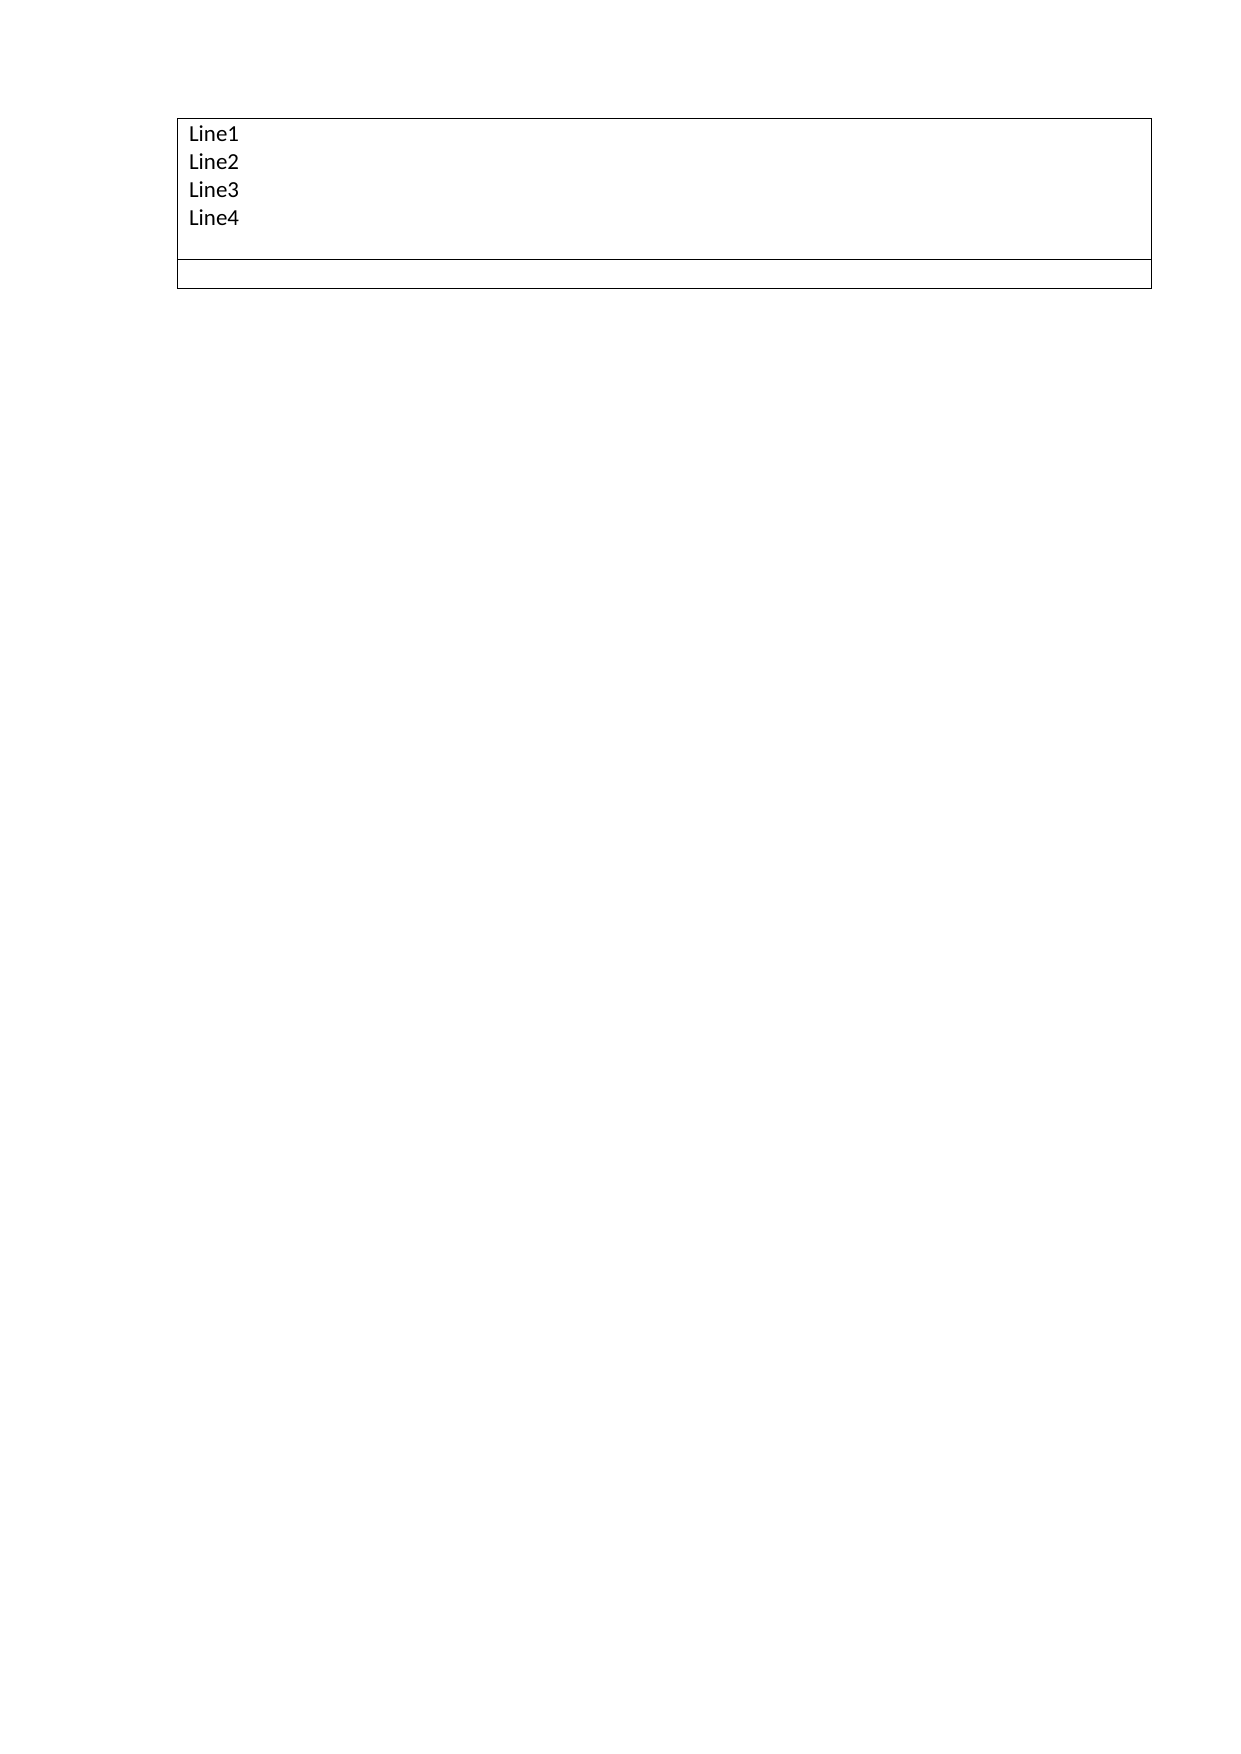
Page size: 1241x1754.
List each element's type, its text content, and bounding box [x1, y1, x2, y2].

table_header Line1 Line2 Line3 Line4 [178, 119, 1151, 259]
table_cell [178, 260, 1151, 288]
